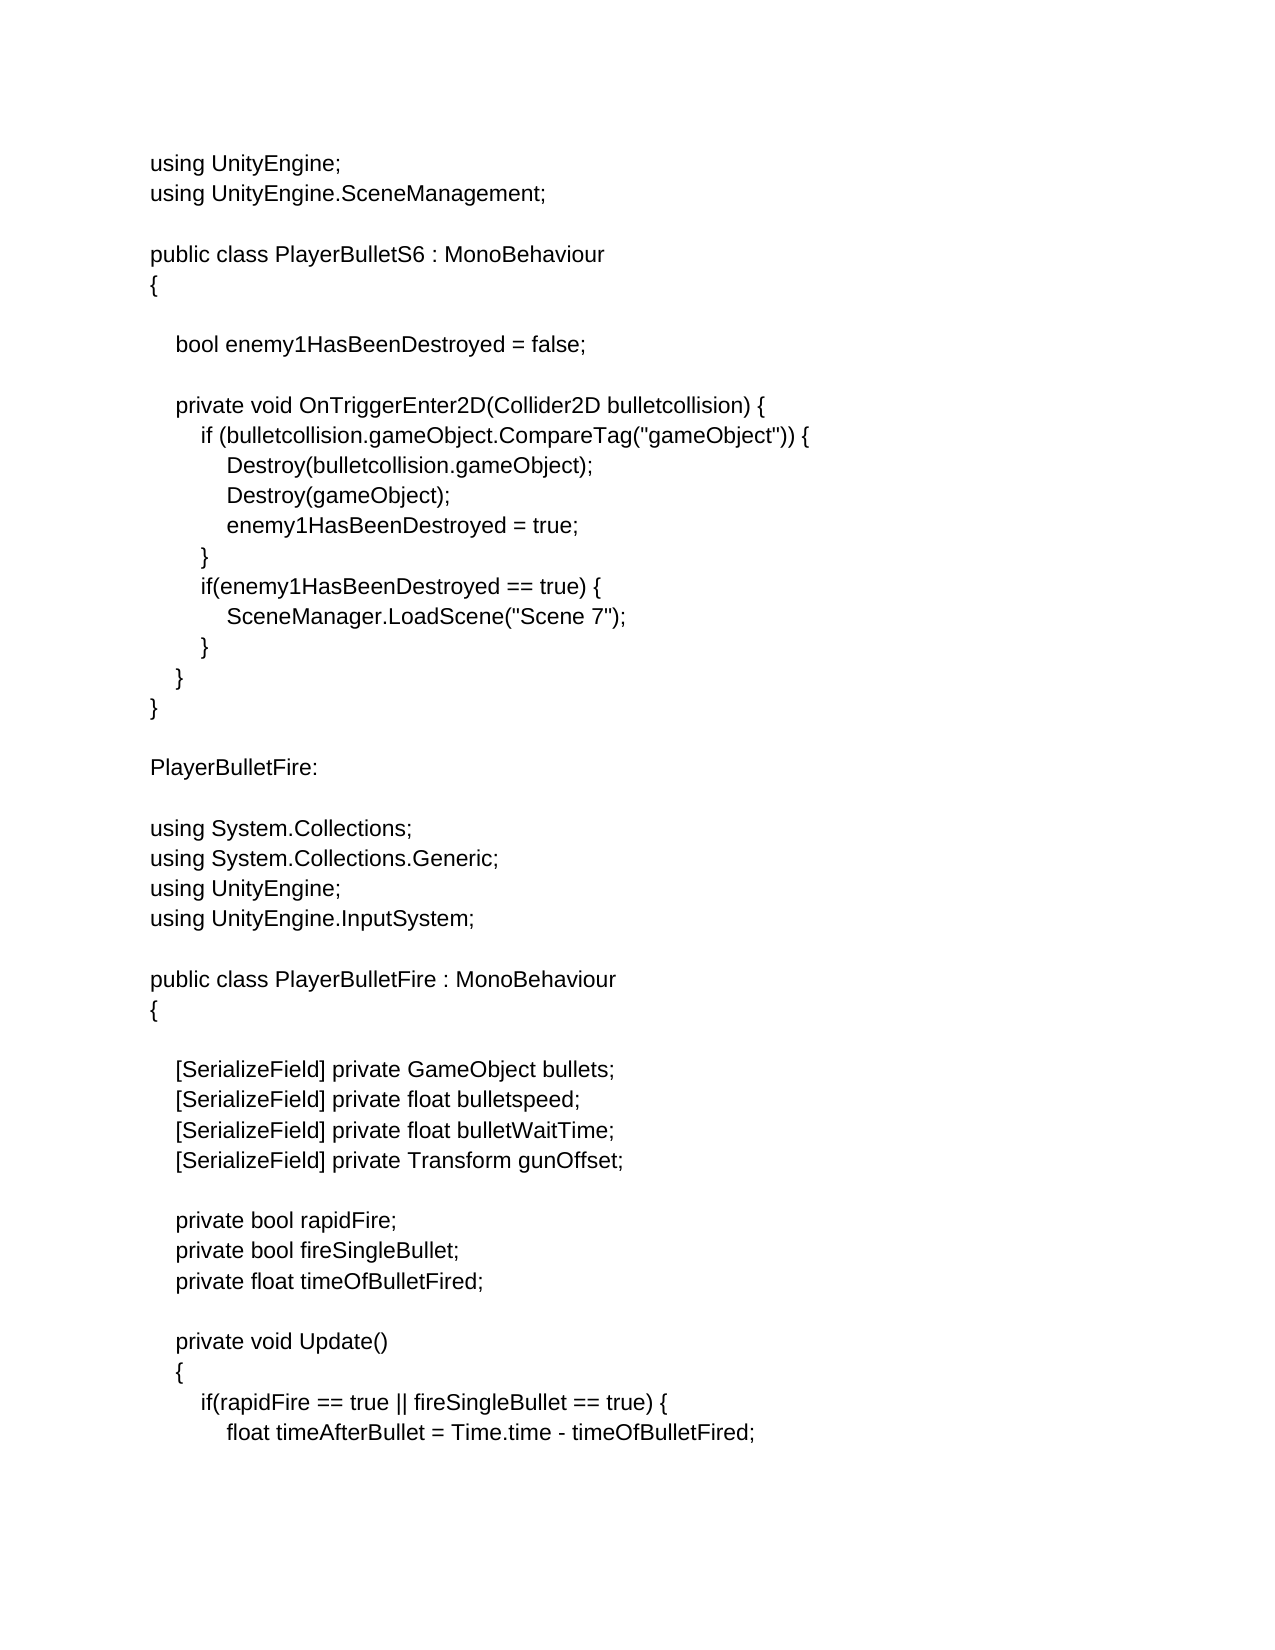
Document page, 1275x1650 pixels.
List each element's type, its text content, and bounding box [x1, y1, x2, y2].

text { [150, 271, 1125, 297]
text enemy1HasBeenDestroyed = true; [150, 512, 1125, 539]
text private void Update() [150, 1328, 1125, 1354]
text { [150, 1358, 1125, 1385]
text [SerializeField] private float bulletWaitTime; [150, 1117, 1125, 1143]
text using UnityEngine.SceneManagement; [150, 180, 1125, 207]
text } [150, 543, 1125, 569]
text Destroy(bulletcollision.gameObject); [150, 452, 1125, 478]
text [SerializeField] private Transform gunOffset; [150, 1147, 1125, 1173]
text if(rapidFire == true || fireSingleBullet == true) { [150, 1388, 1125, 1415]
text public class PlayerBulletFire : MonoBehaviour [150, 966, 1125, 992]
text SceneManager.LoadScene("Scene 7"); [150, 603, 1125, 629]
text public class PlayerBulletS6 : MonoBehaviour [150, 241, 1125, 267]
text private void OnTriggerEnter2D(Collider2D bulletcollision) { [150, 392, 1125, 418]
text PlayerBulletFire: [150, 754, 1125, 781]
text float timeAfterBullet = Time.time - timeOfBulletFired; [150, 1419, 1125, 1445]
text } [150, 633, 1125, 660]
text [SerializeField] private GameObject bullets; [150, 1056, 1125, 1083]
text } [150, 663, 1125, 690]
text } [150, 694, 1125, 720]
text using System.Collections; [150, 814, 1125, 841]
text { [150, 996, 1125, 1022]
text bool enemy1HasBeenDestroyed = false; [150, 331, 1125, 358]
text Destroy(gameObject); [150, 482, 1125, 509]
text using System.Collections.Generic; [150, 845, 1125, 871]
text [SerializeField] private float bulletspeed; [150, 1086, 1125, 1113]
text if(enemy1HasBeenDestroyed == true) { [150, 573, 1125, 599]
text private bool fireSingleBullet; [150, 1237, 1125, 1264]
text using UnityEngine; [150, 150, 1125, 176]
text using UnityEngine; [150, 875, 1125, 901]
text private bool rapidFire; [150, 1207, 1125, 1234]
text private float timeOfBulletFired; [150, 1268, 1125, 1294]
text using UnityEngine.InputSystem; [150, 905, 1125, 932]
text if (bulletcollision.gameObject.CompareTag("gameObject")) { [150, 422, 1125, 448]
